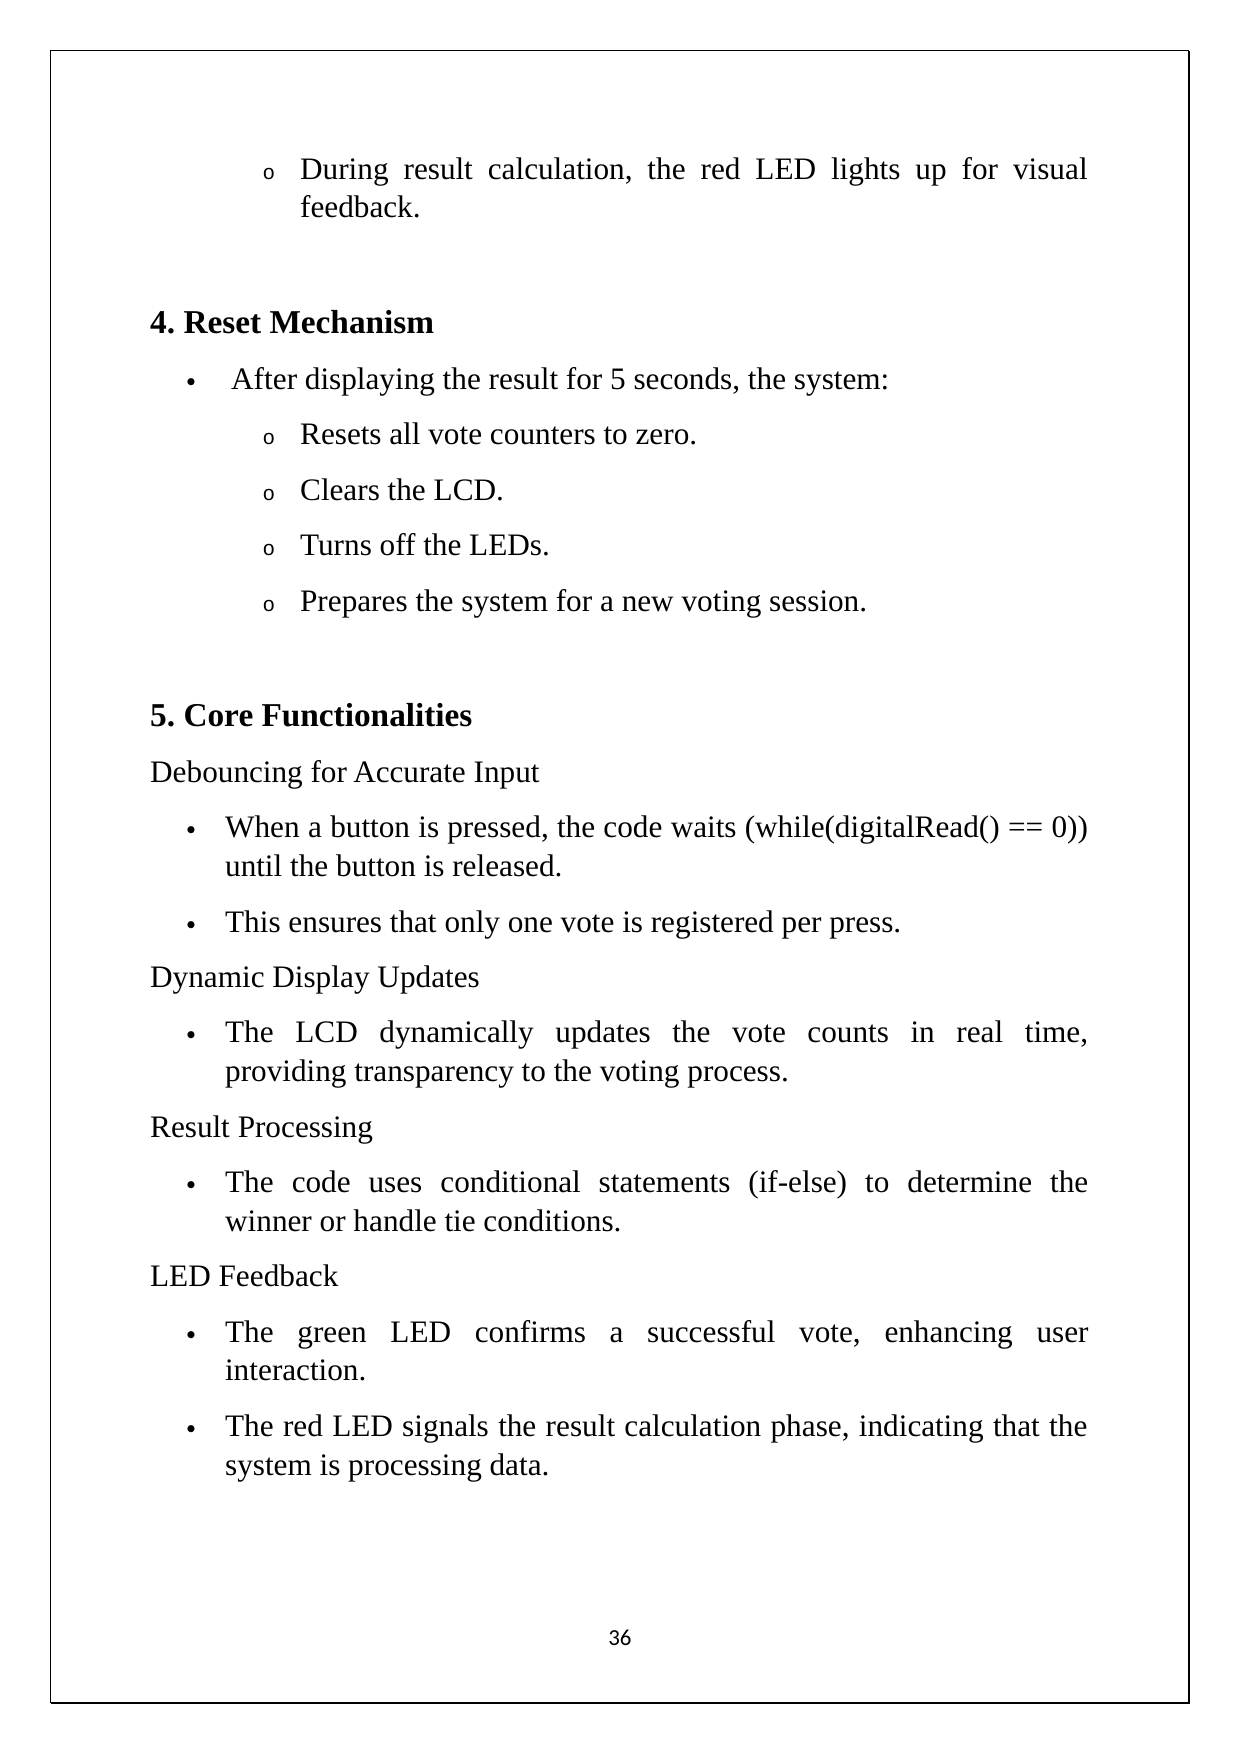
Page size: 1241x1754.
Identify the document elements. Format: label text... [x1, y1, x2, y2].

list During result calculation, the red LED lights up for visual feedback. [262, 150, 1089, 225]
text Dynamic Display Updates [150, 958, 1089, 994]
list Clears the LCD. [262, 471, 1089, 507]
text Debouncing for Accurate Input [150, 753, 1089, 789]
list The red LED signals the result calculation phase, indicating that the system is processing data. [187, 1407, 1089, 1482]
list Resets all vote counters to zero. [262, 416, 1089, 452]
list After displaying the result for 5 seconds, the system: [187, 360, 1089, 396]
list This ensures that only one vote is registered per press. [187, 903, 1089, 939]
list The code uses conditional statements (if-else) to determine the winner or handle tie conditions. [187, 1163, 1089, 1238]
text 5. Core Functionalities [150, 695, 1089, 734]
text LED Feedback [150, 1257, 1089, 1293]
text Result Processing [150, 1108, 1089, 1144]
list Prepares the system for a new voting session. [262, 582, 1089, 618]
list The LCD dynamically updates the vote counts in real time, providing transparency to the voting process. [187, 1014, 1089, 1088]
list Turns off the LEDs. [262, 526, 1089, 562]
list The green LED confirms a successful vote, enhancing user interaction. [187, 1313, 1089, 1388]
text 4. Reset Mechanism [150, 302, 1089, 341]
list When a button is pressed, the code waits (while(digitalRead() == 0)) until the button is released. [187, 809, 1089, 883]
